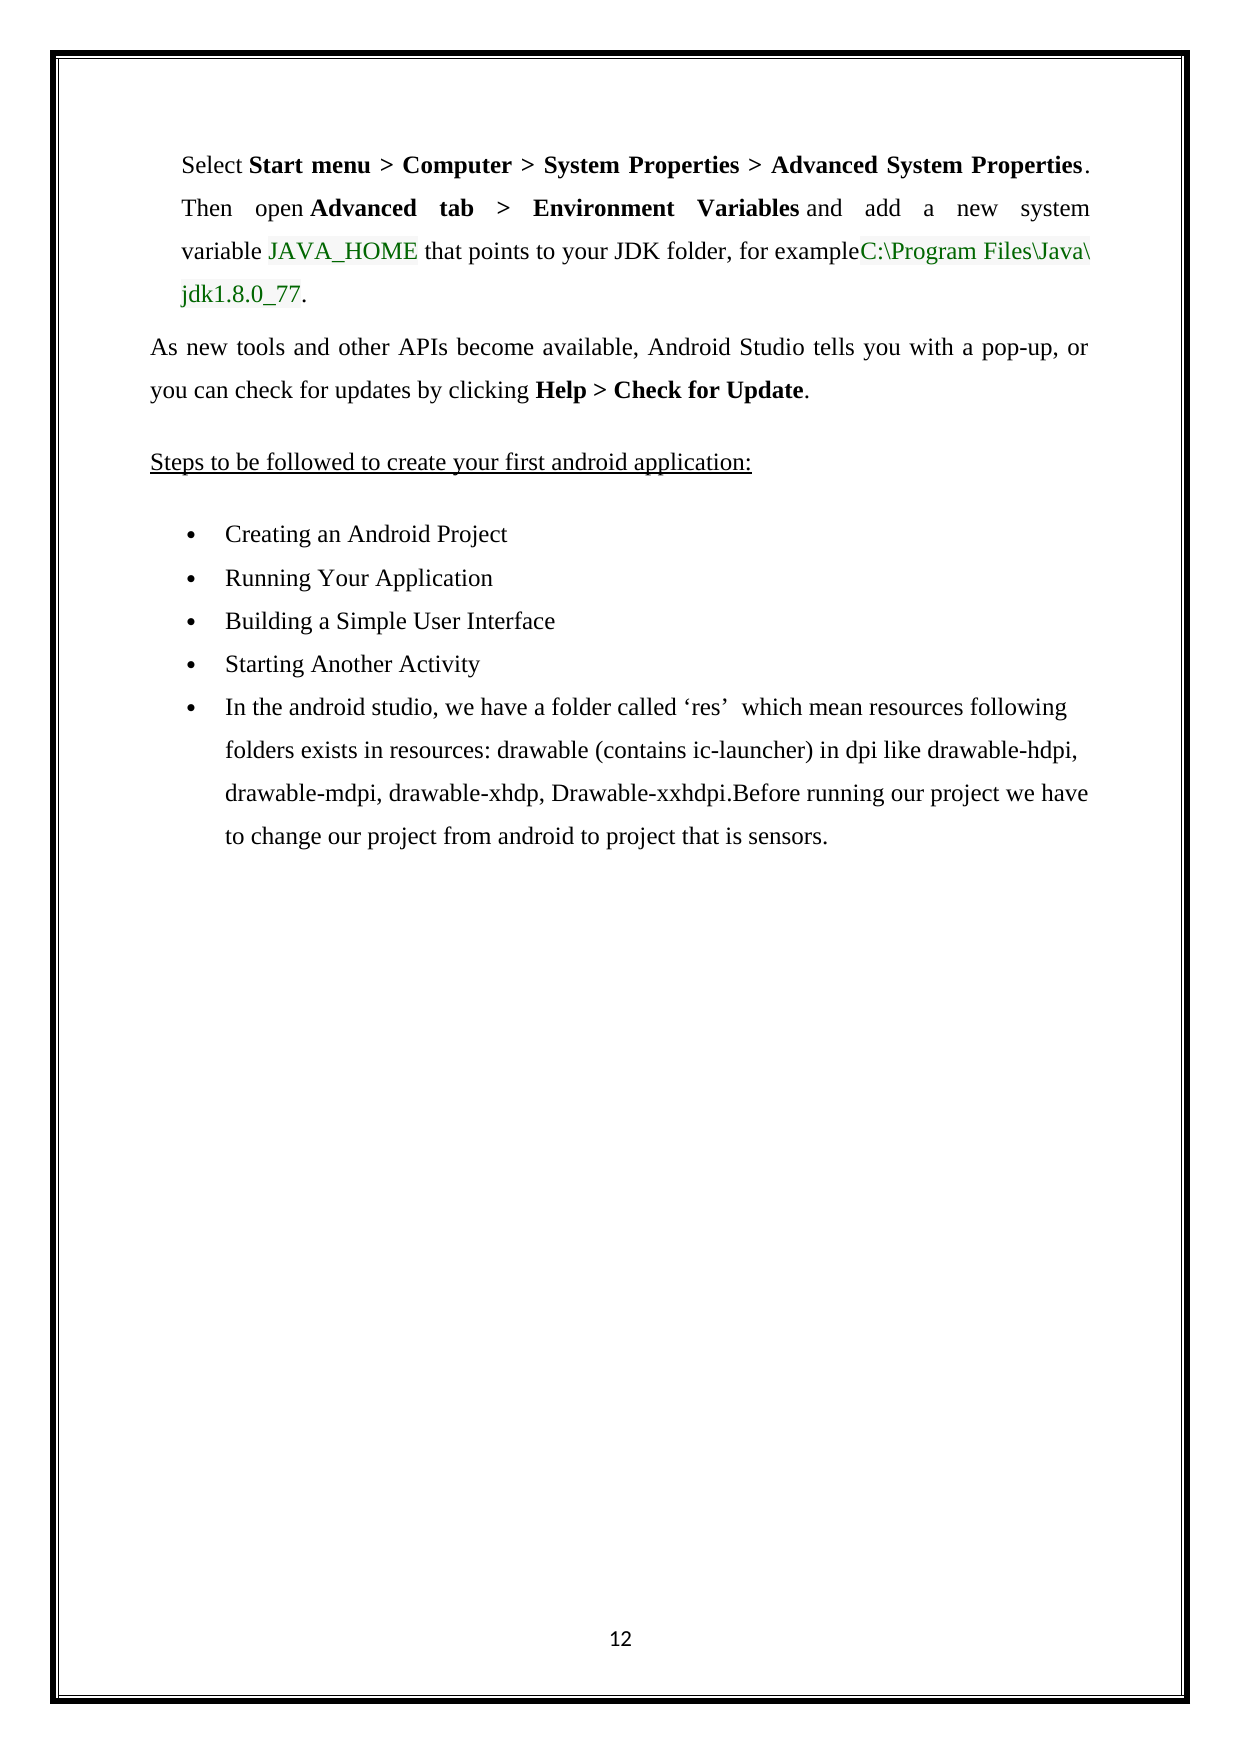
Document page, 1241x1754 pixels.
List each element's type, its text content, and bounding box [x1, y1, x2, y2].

list Creating an Android Project [187, 519, 1090, 548]
text As new tools and other APIs become available, Android Studio tells you with a pop-up, or you can check for updates by clicking Help > Check for Update. [150, 332, 1090, 404]
text Select Start menu > Computer > System Properties > Advanced System Properties. Then open Advanced tab > Environment Variables and add a new system variable JAVA_HOME that points to your JDK folder, for exampleC:\Program Files\Java\jdk1.8.0_77. [181, 150, 1090, 308]
list Running Your Application [187, 563, 1090, 591]
text Steps to be followed to create your first android application: [150, 447, 1090, 476]
list Building a Simple User Interface [187, 606, 1090, 634]
list In the android studio, we have a folder called ‘res’ which mean resources following folders exists in resources: drawable (contains ic-launcher) in dpi like drawable-hdpi, drawable-mdpi, drawable-xhdp, Drawable-xxhdpi.Before running our project we have to change our project from android to project that is sensors. [187, 692, 1090, 850]
list Starting Another Activity [187, 649, 1090, 678]
